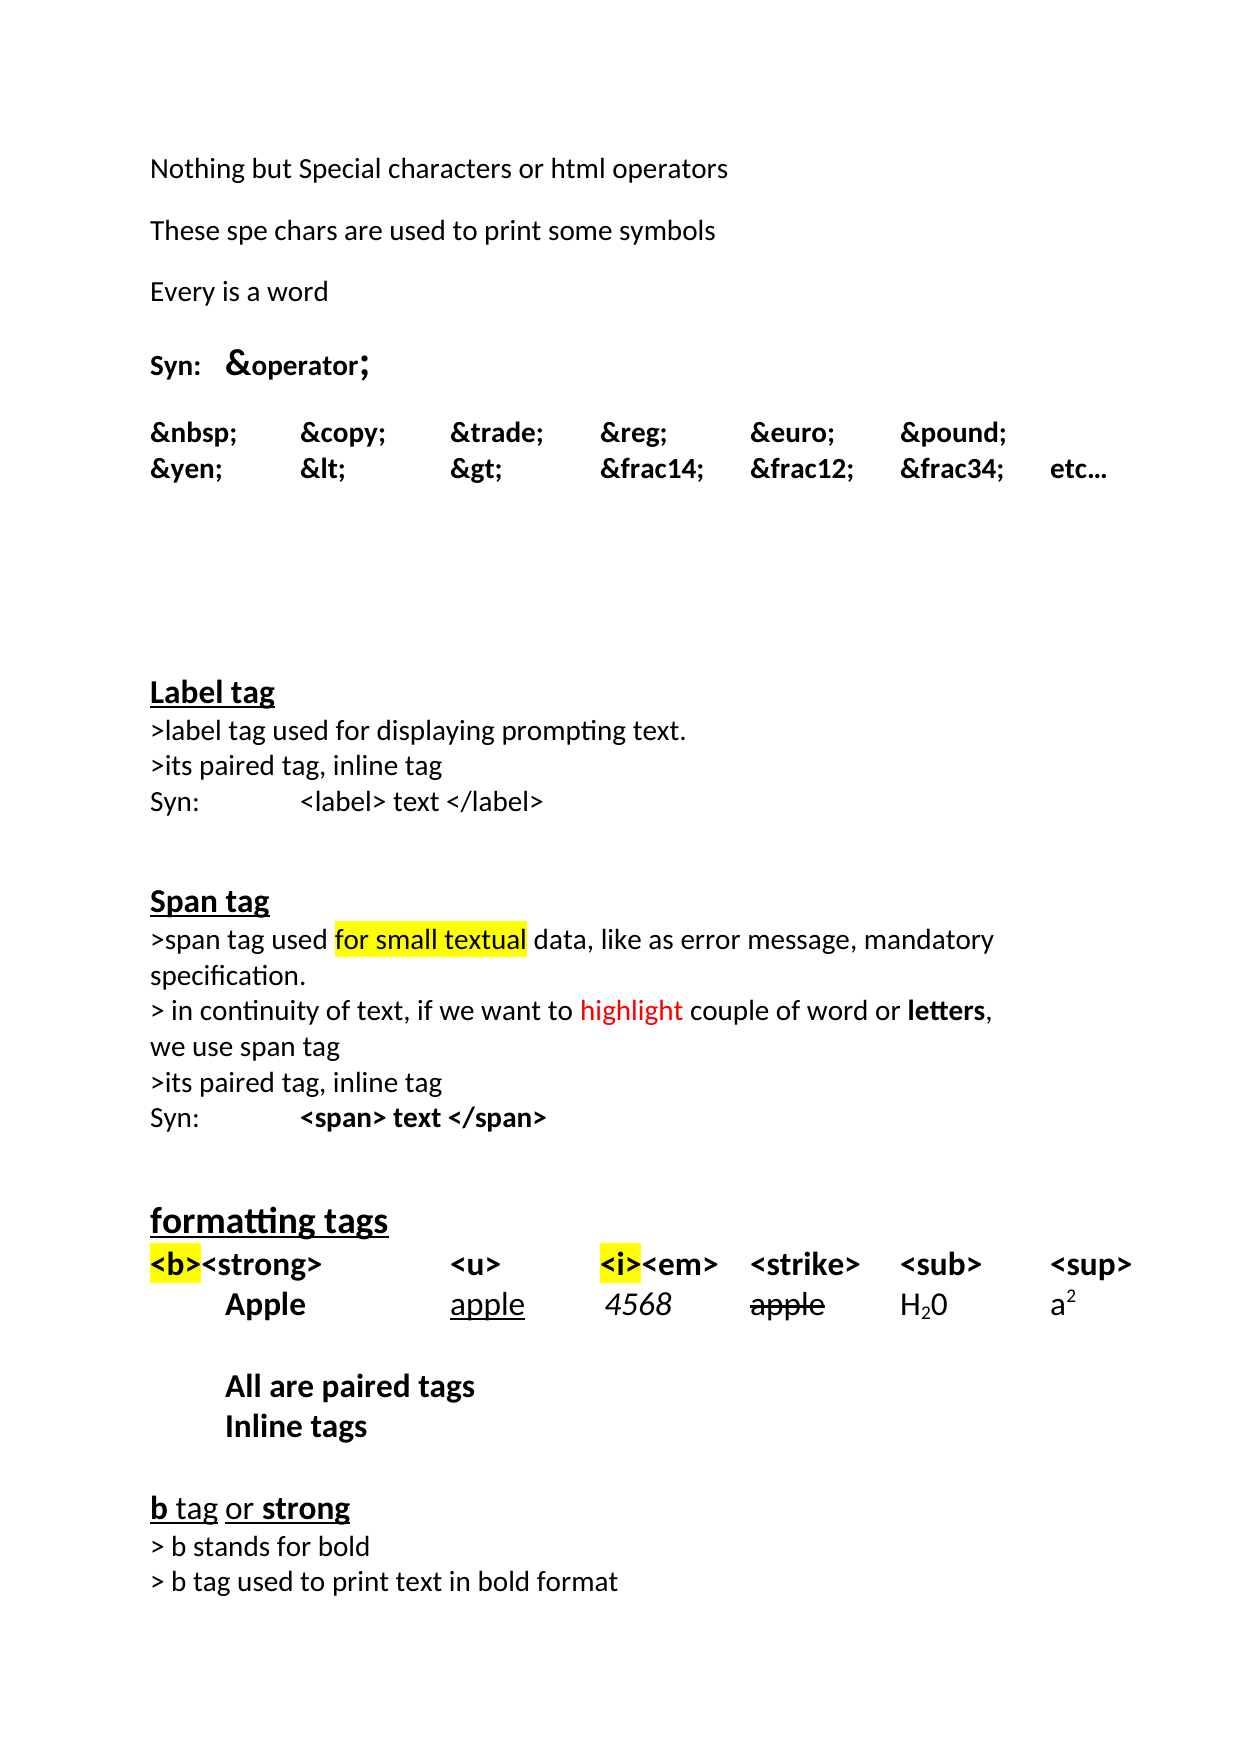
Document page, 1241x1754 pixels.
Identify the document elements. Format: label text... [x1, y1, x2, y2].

text <b><strong> <u> <i><em> <strike> <sub> <sup> [641, 1243, 1137, 1283]
text b tag or strong [150, 1487, 1137, 1528]
text >its paired tag, inline tag [150, 747, 1137, 783]
text Every is a word [150, 273, 1137, 309]
text Syn: <label> text </label> [150, 783, 1137, 819]
text >span tag used for small textual data, like as error message, mandatory specification. [150, 921, 1137, 992]
text >label tag used for displaying prompting text. [150, 712, 1137, 747]
text we use span tag [150, 1028, 1137, 1064]
text Syn: &operator; [150, 335, 1137, 386]
text Inline tags [150, 1406, 1137, 1446]
text formatting tags [150, 1197, 1137, 1243]
text > in continuity of text, if we want to highlight couple of word or letters, [150, 992, 1137, 1028]
text These spe chars are used to print some symbols [150, 212, 1137, 247]
text > b tag used to print text in bold format [150, 1563, 1137, 1599]
text &yen; &lt; &gt; &frac14; &frac12; &frac34; etc… [150, 450, 1137, 486]
text > b stands for bold [150, 1528, 1137, 1563]
text Apple apple 4568 apple H20 a2 [150, 1283, 1137, 1324]
text >its paired tag, inline tag [150, 1064, 1137, 1099]
text <b><strong> <u> <i><em> <strike> <sub> <sup> [201, 1243, 600, 1283]
text All are paired tags [150, 1365, 1137, 1406]
text Nothing but Special characters or html operators [150, 150, 1137, 186]
text Span tag [150, 881, 1137, 921]
text &nbsp; &copy; &trade; &reg; &euro; &pound; [150, 414, 1137, 450]
text Label tag [150, 671, 1137, 712]
text Syn: <span> text </span> [150, 1099, 1137, 1135]
